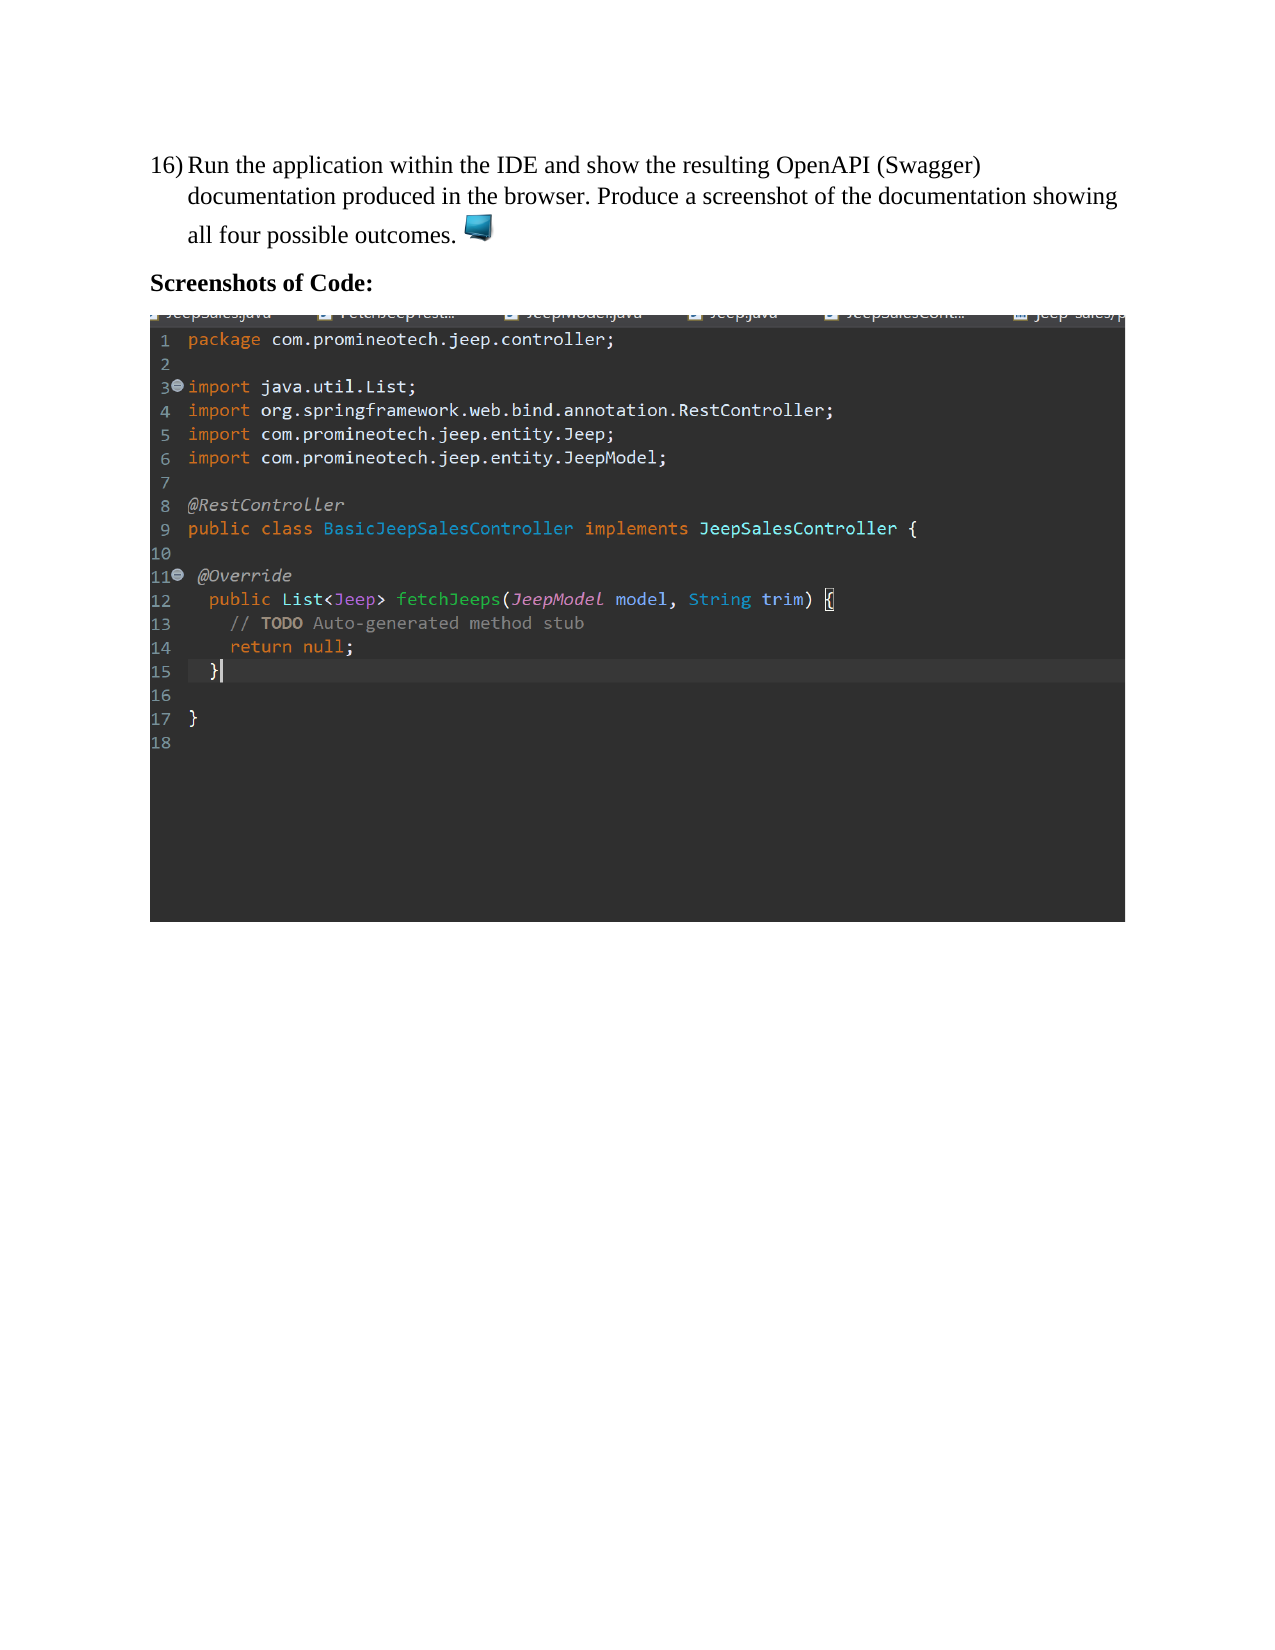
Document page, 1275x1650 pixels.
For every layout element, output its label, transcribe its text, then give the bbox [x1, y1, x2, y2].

text Screenshots of Code: [150, 268, 1125, 296]
picture [150, 315, 1125, 922]
list Run the application within the IDE and show the resulting OpenAPI (Swagger) documentation produced in the browser. Produce a screenshot of the documentation showing all four possible outcomes. [150, 150, 1125, 249]
picture [463, 212, 495, 244]
